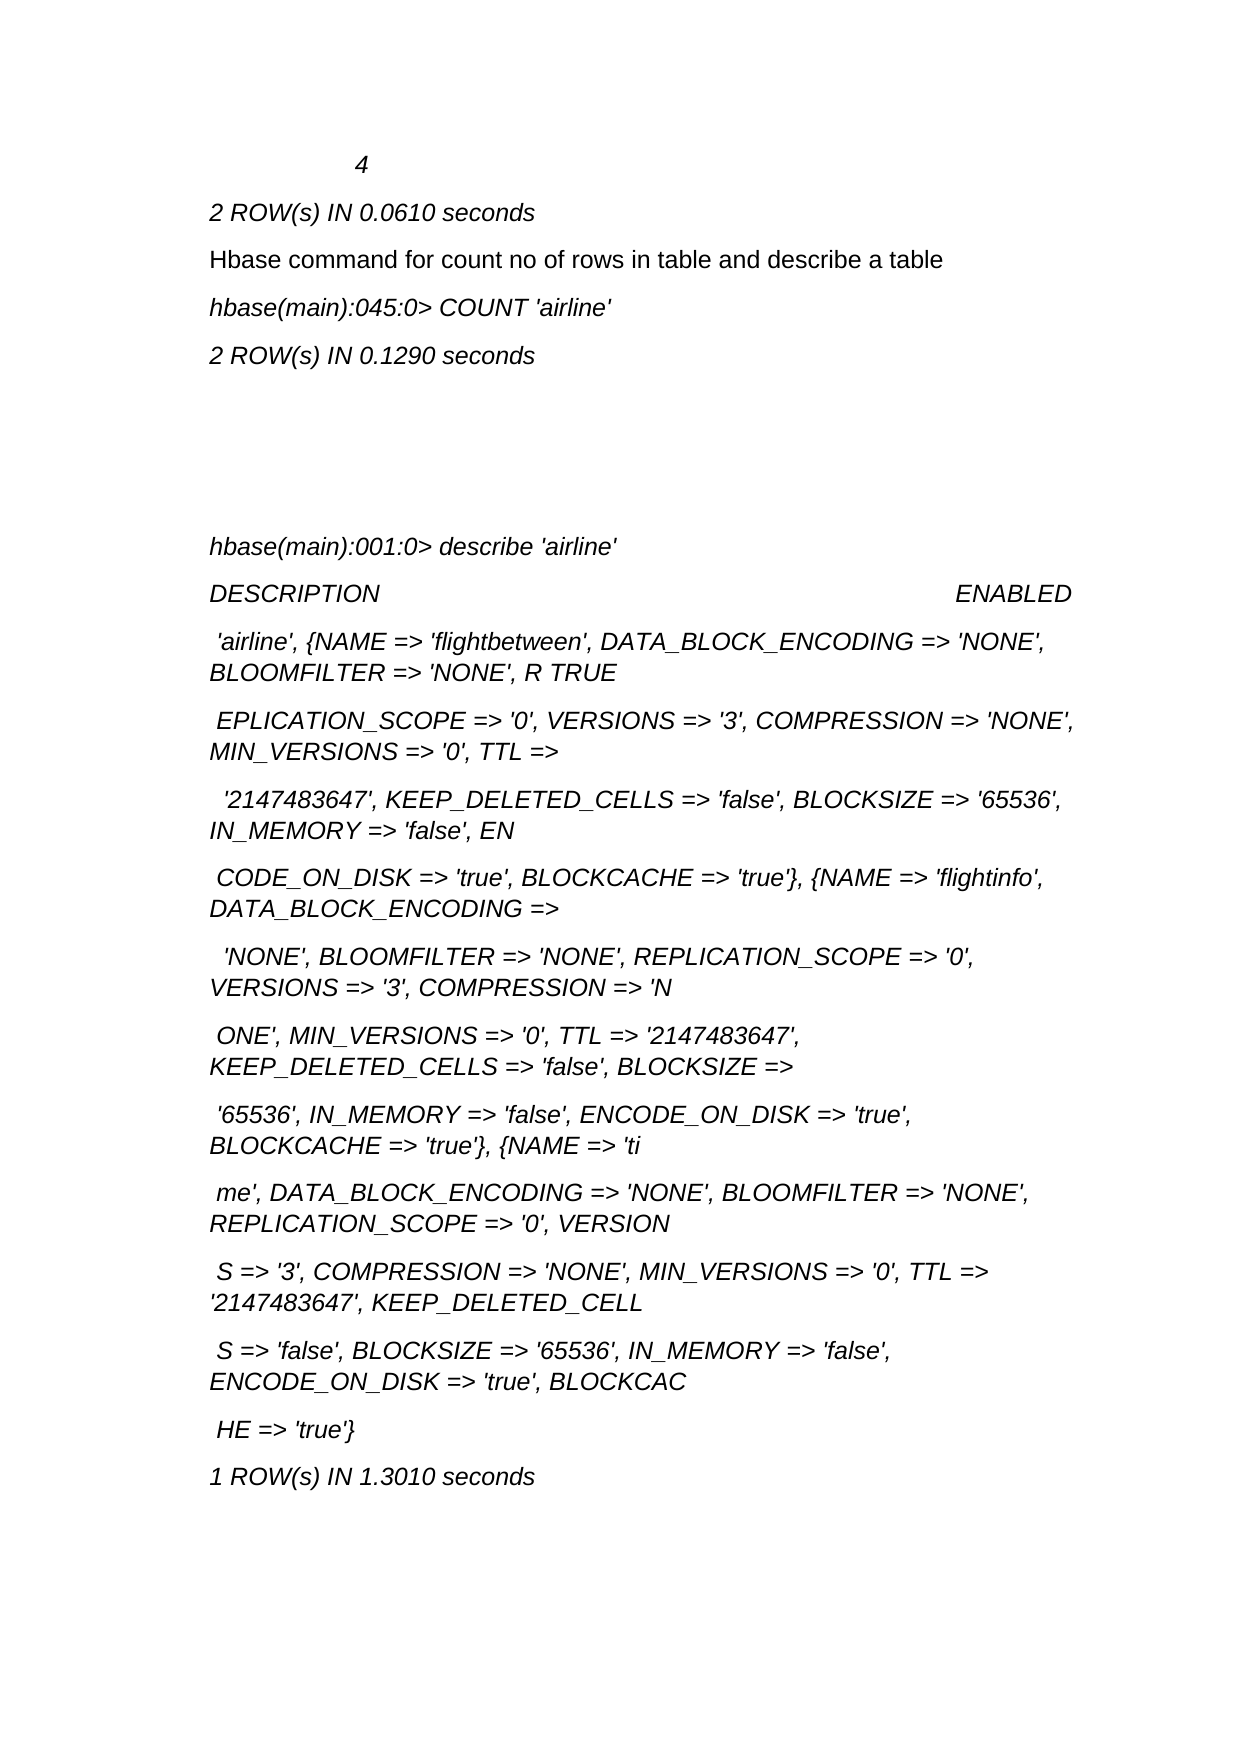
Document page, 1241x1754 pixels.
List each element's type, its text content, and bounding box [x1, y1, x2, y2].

text DESCRIPTION ENABLED [209, 579, 1090, 608]
text S => '3', COMPRESSION => 'NONE', MIN_VERSIONS => '0', TTL => '2147483647', KEEP_DELETED_CELL [209, 1257, 1090, 1317]
text 4 [209, 150, 1090, 179]
text Hbase command for count no of rows in table and describe a table [209, 245, 1090, 274]
text 'airline', {NAME => 'flightbetween', DATA_BLOCK_ENCODING => 'NONE', BLOOMFILTER => 'NONE', R TRUE [209, 627, 1090, 687]
text 2 ROW(s) IN 0.0610 seconds [209, 198, 1090, 226]
text me', DATA_BLOCK_ENCODING => 'NONE', BLOOMFILTER => 'NONE', REPLICATION_SCOPE => '0', VERSION [209, 1178, 1090, 1238]
text CODE_ON_DISK => 'true', BLOCKCACHE => 'true'}, {NAME => 'flightinfo', DATA_BLOCK_ENCODING => [209, 863, 1090, 923]
text '65536', IN_MEMORY => 'false', ENCODE_ON_DISK => 'true', BLOCKCACHE => 'true'}, {NAME => 'ti [209, 1099, 1090, 1159]
text EPLICATION_SCOPE => '0', VERSIONS => '3', COMPRESSION => 'NONE', MIN_VERSIONS => '0', TTL => [209, 706, 1090, 766]
text S => 'false', BLOCKSIZE => '65536', IN_MEMORY => 'false', ENCODE_ON_DISK => 'true', BLOCKCAC [209, 1336, 1090, 1396]
text 2 ROW(s) IN 0.1290 seconds [209, 341, 1090, 369]
text hbase(main):001:0> describe 'airline' [209, 532, 1090, 560]
text HE => 'true'} [209, 1414, 1090, 1443]
text 'NONE', BLOOMFILTER => 'NONE', REPLICATION_SCOPE => '0', VERSIONS => '3', COMPRESSION => 'N [209, 942, 1090, 1002]
text hbase(main):045:0> COUNT 'airline' [209, 293, 1090, 322]
text 1 ROW(s) IN 1.3010 seconds [209, 1462, 1090, 1491]
text ONE', MIN_VERSIONS => '0', TTL => '2147483647', KEEP_DELETED_CELLS => 'false', BLOCKSIZE => [209, 1021, 1090, 1081]
text '2147483647', KEEP_DELETED_CELLS => 'false', BLOCKSIZE => '65536', IN_MEMORY => 'false', EN [209, 784, 1090, 844]
